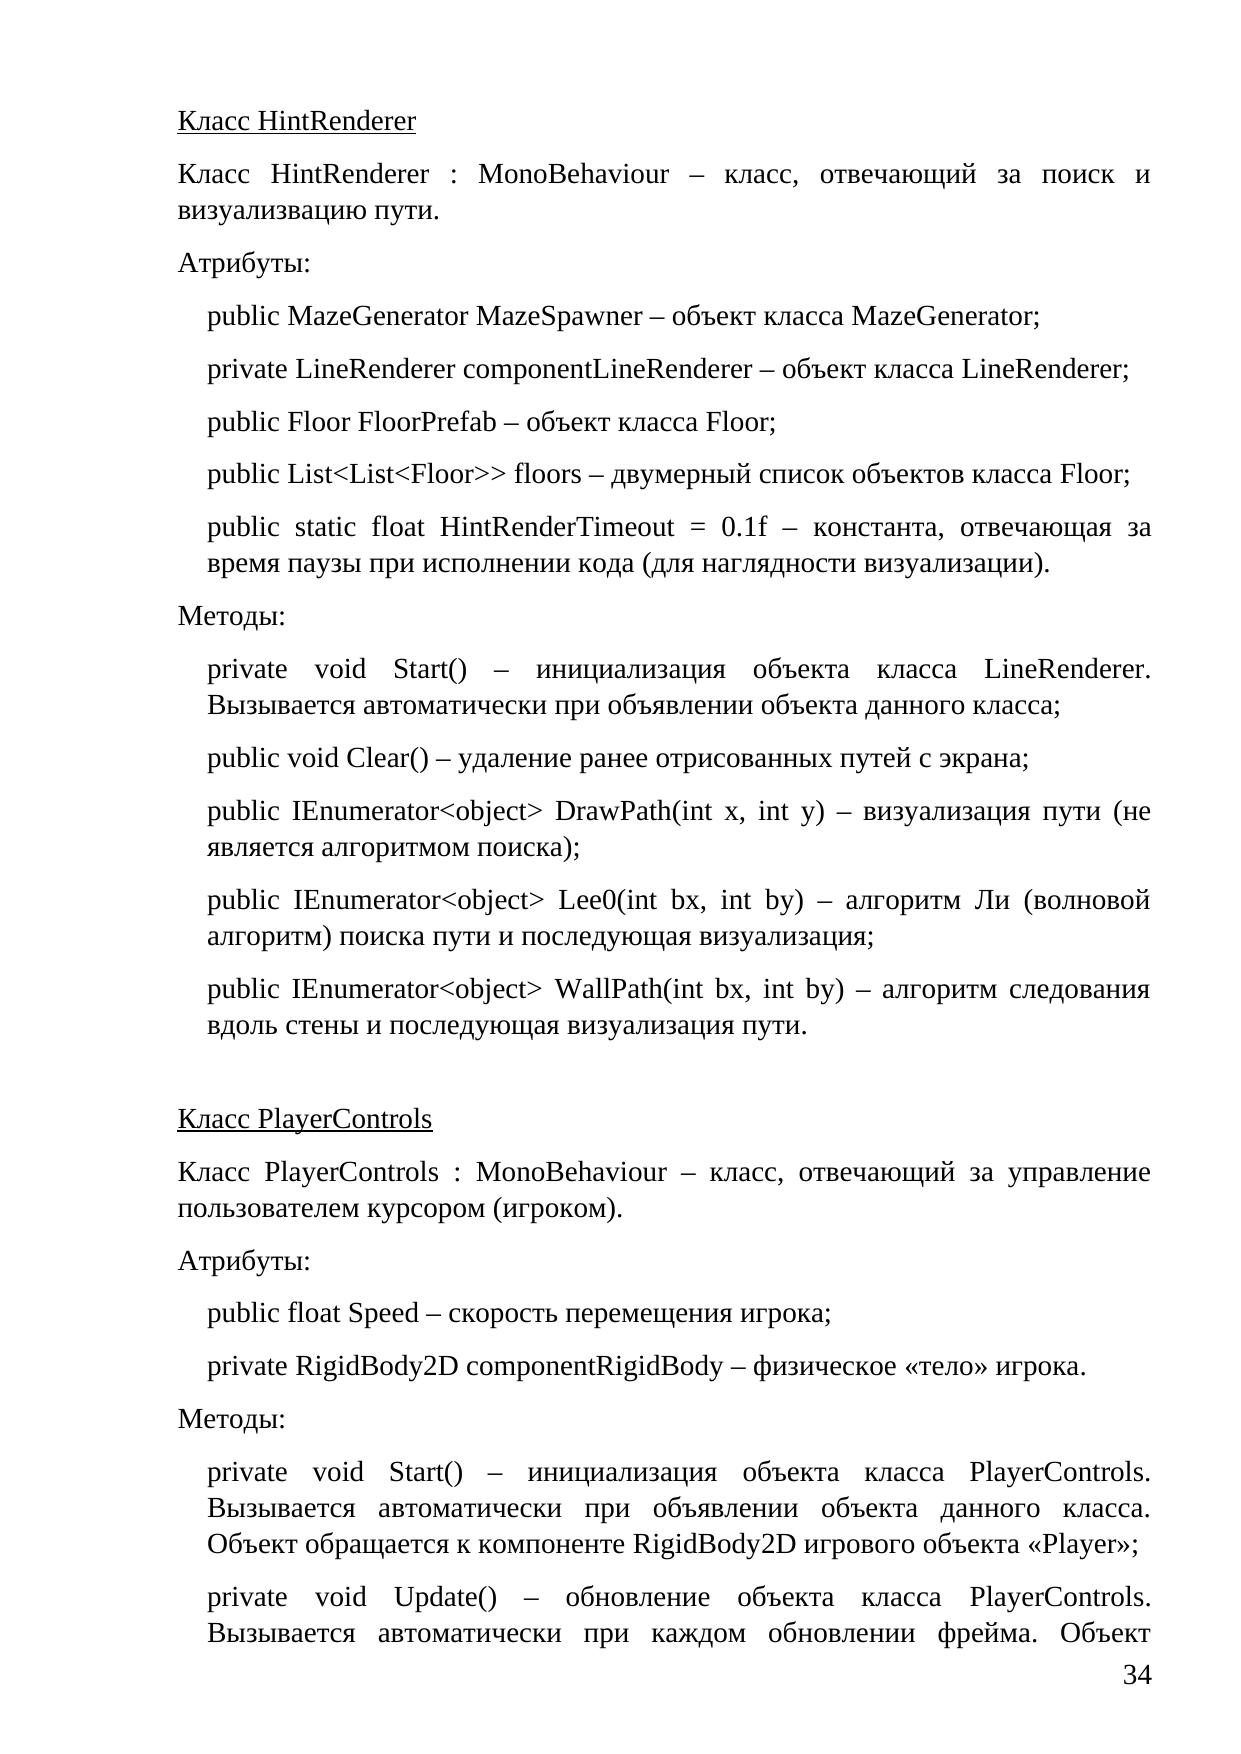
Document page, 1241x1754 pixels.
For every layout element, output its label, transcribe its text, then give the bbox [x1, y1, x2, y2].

text private void Start() – инициализация объекта класса PlayerControls. Вызывается автоматически при объявлении объекта данного класса. Объект обращается к компоненте RigidBody2D игрового объекта «Player»; [207, 1454, 1152, 1560]
text private void Start() – инициализация объекта класса LineRenderer. Вызывается автоматически при объявлении объекта данного класса; [207, 651, 1152, 721]
text public static float HintRenderTimeout = 0.1f – константа, отвечающая за время паузы при исполнении кода (для наглядности визуализации). [207, 509, 1152, 579]
text private RigidBody2D componentRigidBody – физическое «тело» игрока. [207, 1348, 1152, 1382]
text Атрибуты: [177, 245, 1152, 279]
text private LineRenderer componentLineRenderer – объект класса LineRenderer; [177, 351, 1152, 384]
text public IEnumerator<object> DrawPath(int x, int y) – визуализация пути (не является алгоритмом поиска); [207, 793, 1152, 862]
text Атрибуты: [177, 1243, 1152, 1276]
text public float Speed – скорость перемещения игрока; [207, 1296, 1152, 1329]
text public IEnumerator<object> WallPath(int bx, int by) – алгоритм следования вдоль стены и последующая визуализация пути. [207, 971, 1152, 1040]
text Класс PlayerControls : MonoBehaviour – класс, отвечающий за управление пользователем курсором (игроком). [177, 1154, 1152, 1223]
text public List<List<Floor>> floors – двумерный список объектов класса Floor; [207, 456, 1152, 490]
text Класс HintRenderer : MonoBehaviour – класс, отвечающий за поиск и визуализвацию пути. [177, 156, 1152, 226]
subtitle Класс HintRenderer [177, 103, 1152, 137]
text public Floor FloorPrefab – объект класса Floor; [207, 404, 1152, 437]
text public void Clear() – удаление ранее отрисованных путей с экрана; [207, 740, 1152, 773]
text Методы: [177, 1401, 1152, 1435]
text public IEnumerator<object> Lee0(int bx, int by) – алгоритм Ли (волновой алгоритм) поиска пути и последующая визуализация; [207, 882, 1152, 951]
subtitle Класс PlayerControls [177, 1101, 1152, 1134]
text public MazeGenerator MazeSpawner – объект класса MazeGenerator; [207, 298, 1152, 332]
text Методы: [177, 598, 1152, 632]
